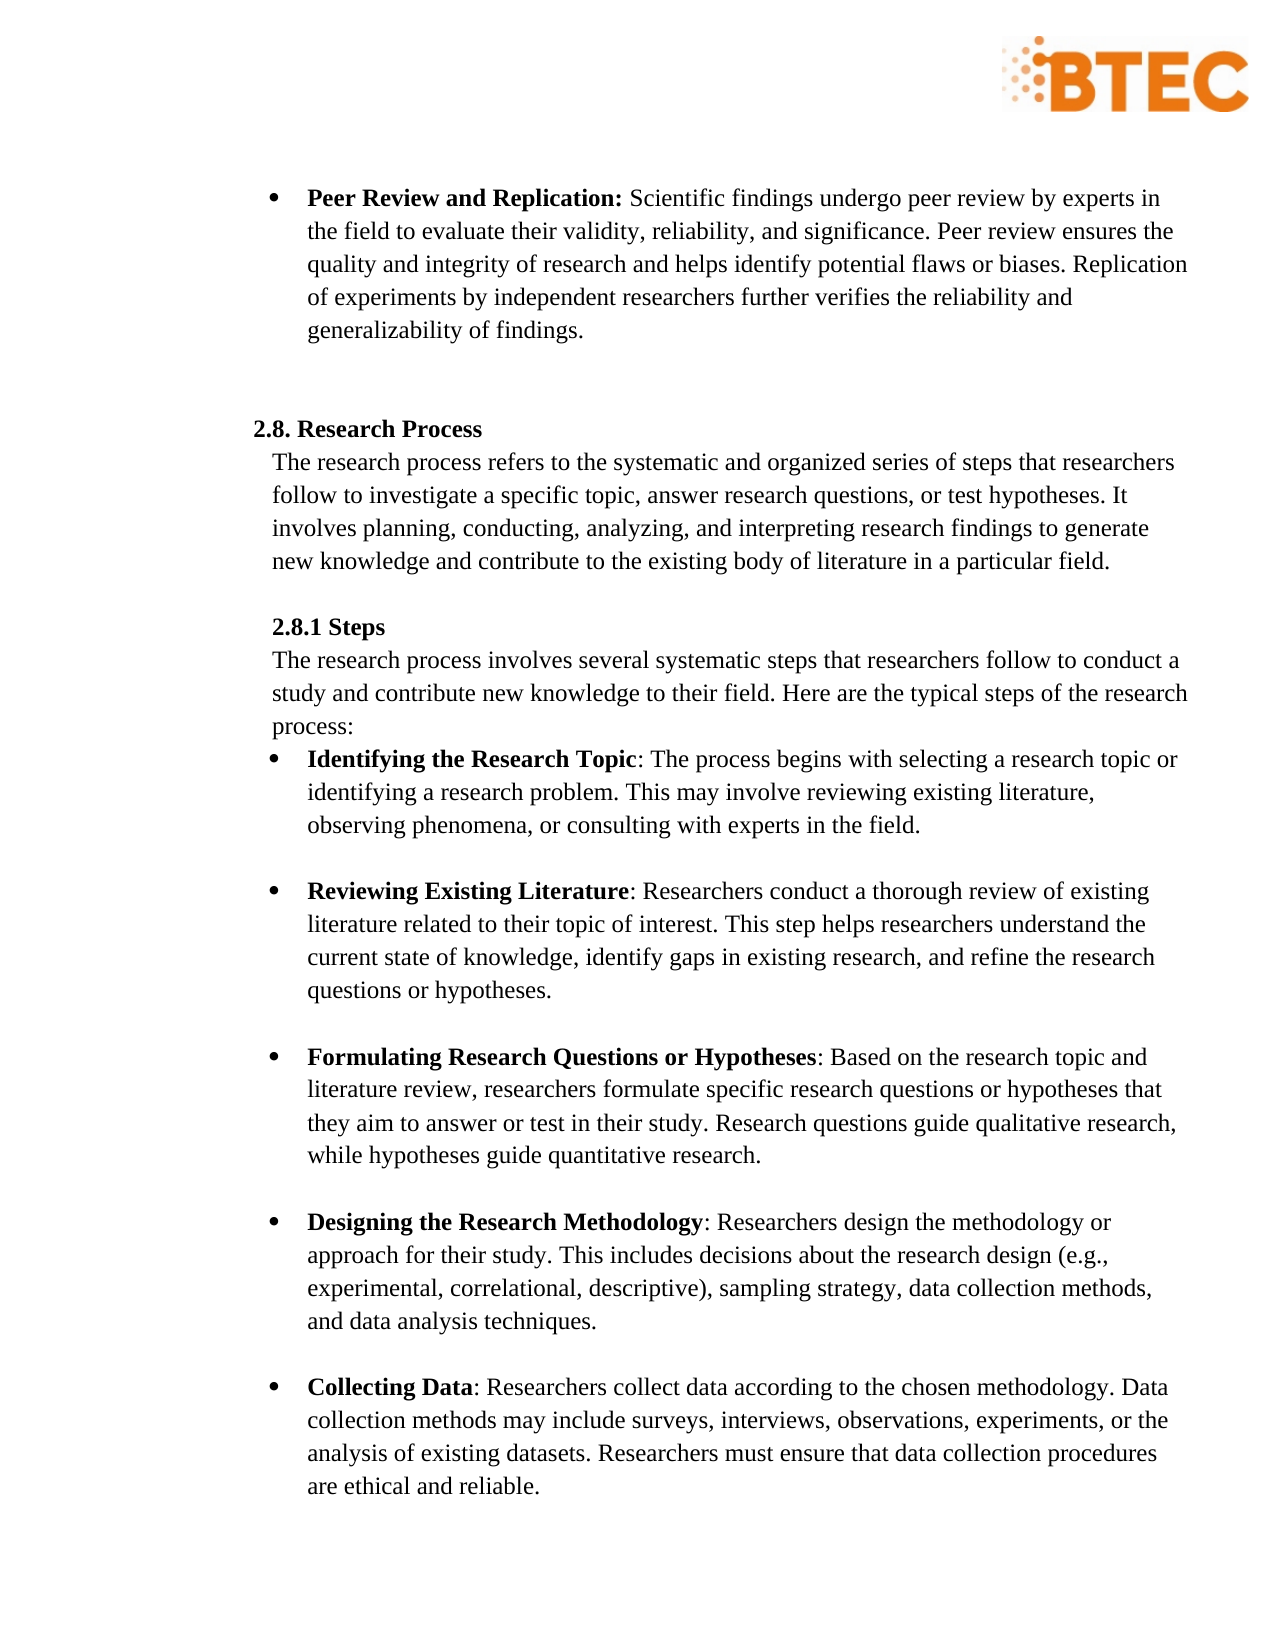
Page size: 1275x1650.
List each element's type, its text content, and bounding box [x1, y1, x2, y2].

list Formulating Research Questions or Hypotheses: Based on the research topic and literature review, researchers formulate specific research questions or hypotheses that they aim to answer or test in their study. Research questions guide qualitative research, while hypotheses guide quantitative research. [269, 1042, 1191, 1169]
list Designing the Research Methodology: Researchers design the methodology or approach for their study. This includes decisions about the research design (e.g., experimental, correlational, descriptive), sampling strategy, data collection methods, and data analysis techniques. [269, 1207, 1191, 1334]
list Reviewing Existing Literature: Researchers conduct a thorough review of existing literature related to their topic of interest. This step helps researchers understand the current state of knowledge, identify gaps in existing research, and refine the research questions or hypotheses. [269, 876, 1191, 1004]
list Identifying the Research Topic: The process begins with selecting a research topic or identifying a research problem. This may involve reviewing existing literature, observing phenomena, or consulting with experts in the field. [269, 744, 1191, 839]
picture [1001, 36, 1249, 112]
list Peer Review and Replication: Scientific findings undergo peer review by experts in the field to evaluate their validity, reliability, and significance. Peer review ensures the quality and integrity of research and helps identify potential flaws or biases. Replication of experiments by independent researchers further verifies the reliability and generalizability of findings. [269, 183, 1191, 344]
list The research process refers to the systematic and organized series of steps that researchers follow to investigate a specific topic, answer research questions, or test hypotheses. It involves planning, conducting, analyzing, and interpreting research findings to generate new knowledge and contribute to the existing body of literature in a particular field. [272, 447, 1191, 575]
list The research process involves several systematic steps that researchers follow to conduct a study and contribute new knowledge to their field. Here are the typical steps of the research process: [272, 645, 1191, 740]
list Collecting Data: Researchers collect data according to the chosen methodology. Data collection methods may include surveys, interviews, observations, experiments, or the analysis of existing datasets. Researchers must ensure that data collection procedures are ethical and reliable. [269, 1372, 1191, 1499]
list 2.8. Research Process [234, 414, 1191, 443]
list 2.8.1 Steps [234, 612, 1191, 641]
